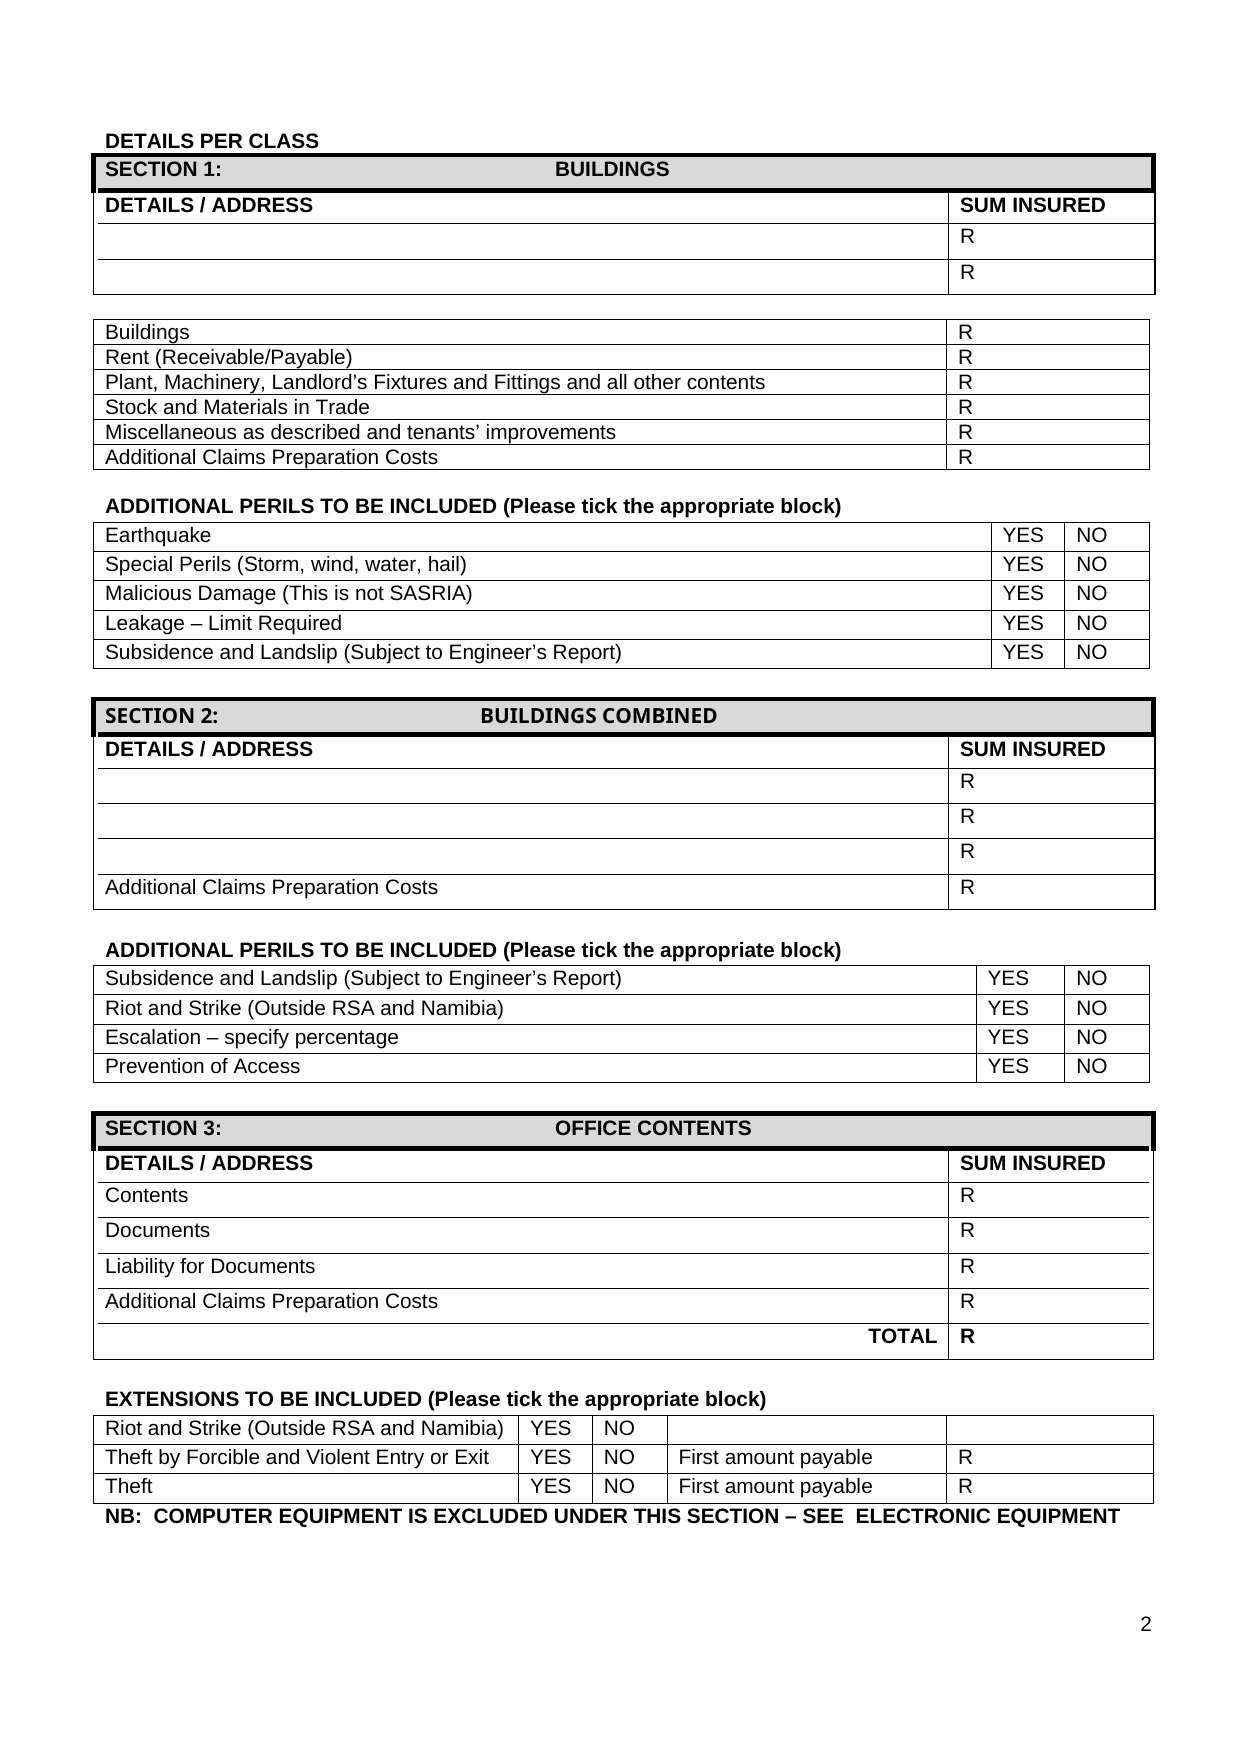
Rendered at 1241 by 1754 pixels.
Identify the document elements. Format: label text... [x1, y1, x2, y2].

table_cell R [947, 395, 1149, 419]
table_cell R [947, 1445, 1153, 1473]
table_header YES [519, 1416, 592, 1444]
table_cell R [947, 420, 1149, 444]
table_header R [947, 320, 1149, 344]
text NB: COMPUTER EQUIPMENT IS EXCLUDED UNDER THIS SECTION – SEE ELECTRONIC EQUIPMENT [105, 1504, 1152, 1527]
table_header Buildings [94, 320, 946, 344]
table_header NO [1065, 966, 1149, 994]
table_cell YES [977, 995, 1064, 1024]
table_cell R [949, 769, 1154, 803]
table_cell SUM INSURED [949, 1146, 1153, 1182]
table_cell DETAILS / ADDRESS [94, 1146, 948, 1182]
table_cell Plant, Machinery, Landlord’s Fixtures and Fittings and all other contents [94, 370, 946, 394]
table_cell Documents [94, 1217, 948, 1252]
table_cell NO [593, 1474, 667, 1502]
table_cell YES [977, 1025, 1064, 1053]
table_cell DETAILS / ADDRESS [94, 188, 948, 223]
table_cell YES [977, 1054, 1064, 1082]
table_cell Additional Claims Preparation Costs [94, 874, 948, 909]
table_cell [94, 803, 948, 838]
table_cell Malicious Damage (This is not SASRIA) [94, 581, 991, 609]
table_cell R [947, 1474, 1153, 1502]
table_cell Leakage – Limit Required [94, 611, 991, 639]
table_cell Riot and Strike (Outside RSA and Namibia) [94, 995, 976, 1024]
table_header YES [977, 966, 1064, 994]
table_cell Prevention of Access [94, 1054, 976, 1082]
table_cell NO [593, 1445, 667, 1473]
text EXTENSIONS TO BE INCLUDED (Please tick the appropriate block) [105, 1387, 1152, 1411]
table_cell Miscellaneous as described and tenants’ improvements [94, 420, 946, 444]
table_cell NO [1065, 995, 1149, 1024]
table_cell R [949, 839, 1154, 874]
table_cell Theft [94, 1474, 518, 1502]
table_cell NO [1065, 1025, 1149, 1053]
table_cell NO [1065, 611, 1149, 639]
table_cell R [949, 224, 1154, 259]
table_cell Stock and Materials in Trade [94, 395, 946, 419]
text ADDITIONAL PERILS TO BE INCLUDED (Please tick the appropriate block) [105, 938, 1152, 962]
table_header NO [593, 1416, 667, 1444]
table_cell R [949, 875, 1154, 909]
table_cell R [949, 260, 1154, 294]
table_cell R [949, 1182, 1153, 1217]
table_header [668, 1416, 946, 1444]
table_cell Additional Claims Preparation Costs [94, 1288, 948, 1323]
table_cell [94, 838, 948, 874]
table_cell YES [992, 581, 1064, 609]
table_header NO [1065, 523, 1149, 551]
table_cell Subsidence and Landslip (Subject to Engineer’s Report) [94, 640, 991, 668]
table_cell R [949, 1217, 1153, 1252]
table_cell R [947, 445, 1149, 469]
table_header Riot and Strike (Outside RSA and Namibia) [94, 1416, 518, 1444]
table_cell R [947, 345, 1149, 369]
table_header SECTION 3: OFFICE CONTENTS [96, 1116, 1151, 1146]
text ADDITIONAL PERILS TO BE INCLUDED (Please tick the appropriate block) [105, 494, 1152, 518]
table_cell Special Perils (Storm, wind, water, hail) [94, 552, 991, 580]
table_header Subsidence and Landslip (Subject to Engineer’s Report) [94, 966, 976, 994]
table_cell R [947, 370, 1149, 394]
table_cell R [949, 1323, 1153, 1359]
table_cell First amount payable [668, 1445, 946, 1473]
table_cell YES [519, 1445, 592, 1473]
table_cell R [949, 1253, 1153, 1288]
table_cell Escalation – specify percentage [94, 1025, 976, 1053]
table_header YES [992, 523, 1064, 551]
table_cell R [949, 804, 1154, 838]
table_cell [94, 223, 948, 259]
table_cell NO [1065, 581, 1149, 609]
table_header [947, 1416, 1153, 1444]
table_cell YES [519, 1474, 592, 1502]
table_header SECTION 1: BUILDINGS [96, 157, 1151, 188]
table_cell Additional Claims Preparation Costs [94, 445, 946, 469]
table_cell [94, 259, 948, 294]
table_cell First amount payable [668, 1474, 946, 1502]
text DETAILS PER CLASS [105, 128, 1152, 152]
table_cell YES [992, 552, 1064, 580]
table_cell TOTAL [94, 1323, 948, 1359]
table_cell SUM INSURED [949, 737, 1154, 767]
table_cell NO [1065, 1054, 1149, 1082]
table_cell [94, 768, 948, 803]
table_cell NO [1065, 640, 1149, 668]
table_cell DETAILS / ADDRESS [94, 732, 948, 767]
table_cell SUM INSURED [949, 193, 1154, 223]
table_cell Contents [94, 1182, 948, 1217]
table_cell NO [1065, 552, 1149, 580]
table_cell YES [992, 640, 1064, 668]
table_cell R [949, 1288, 1153, 1323]
table_header SECTION 2: BUILDINGS COMBINED [96, 701, 1151, 732]
table_cell YES [992, 611, 1064, 639]
table_header Earthquake [94, 523, 991, 551]
table_cell Theft by Forcible and Violent Entry or Exit [94, 1445, 518, 1473]
table_cell Liability for Documents [94, 1253, 948, 1288]
table_cell Rent (Receivable/Payable) [94, 345, 946, 369]
